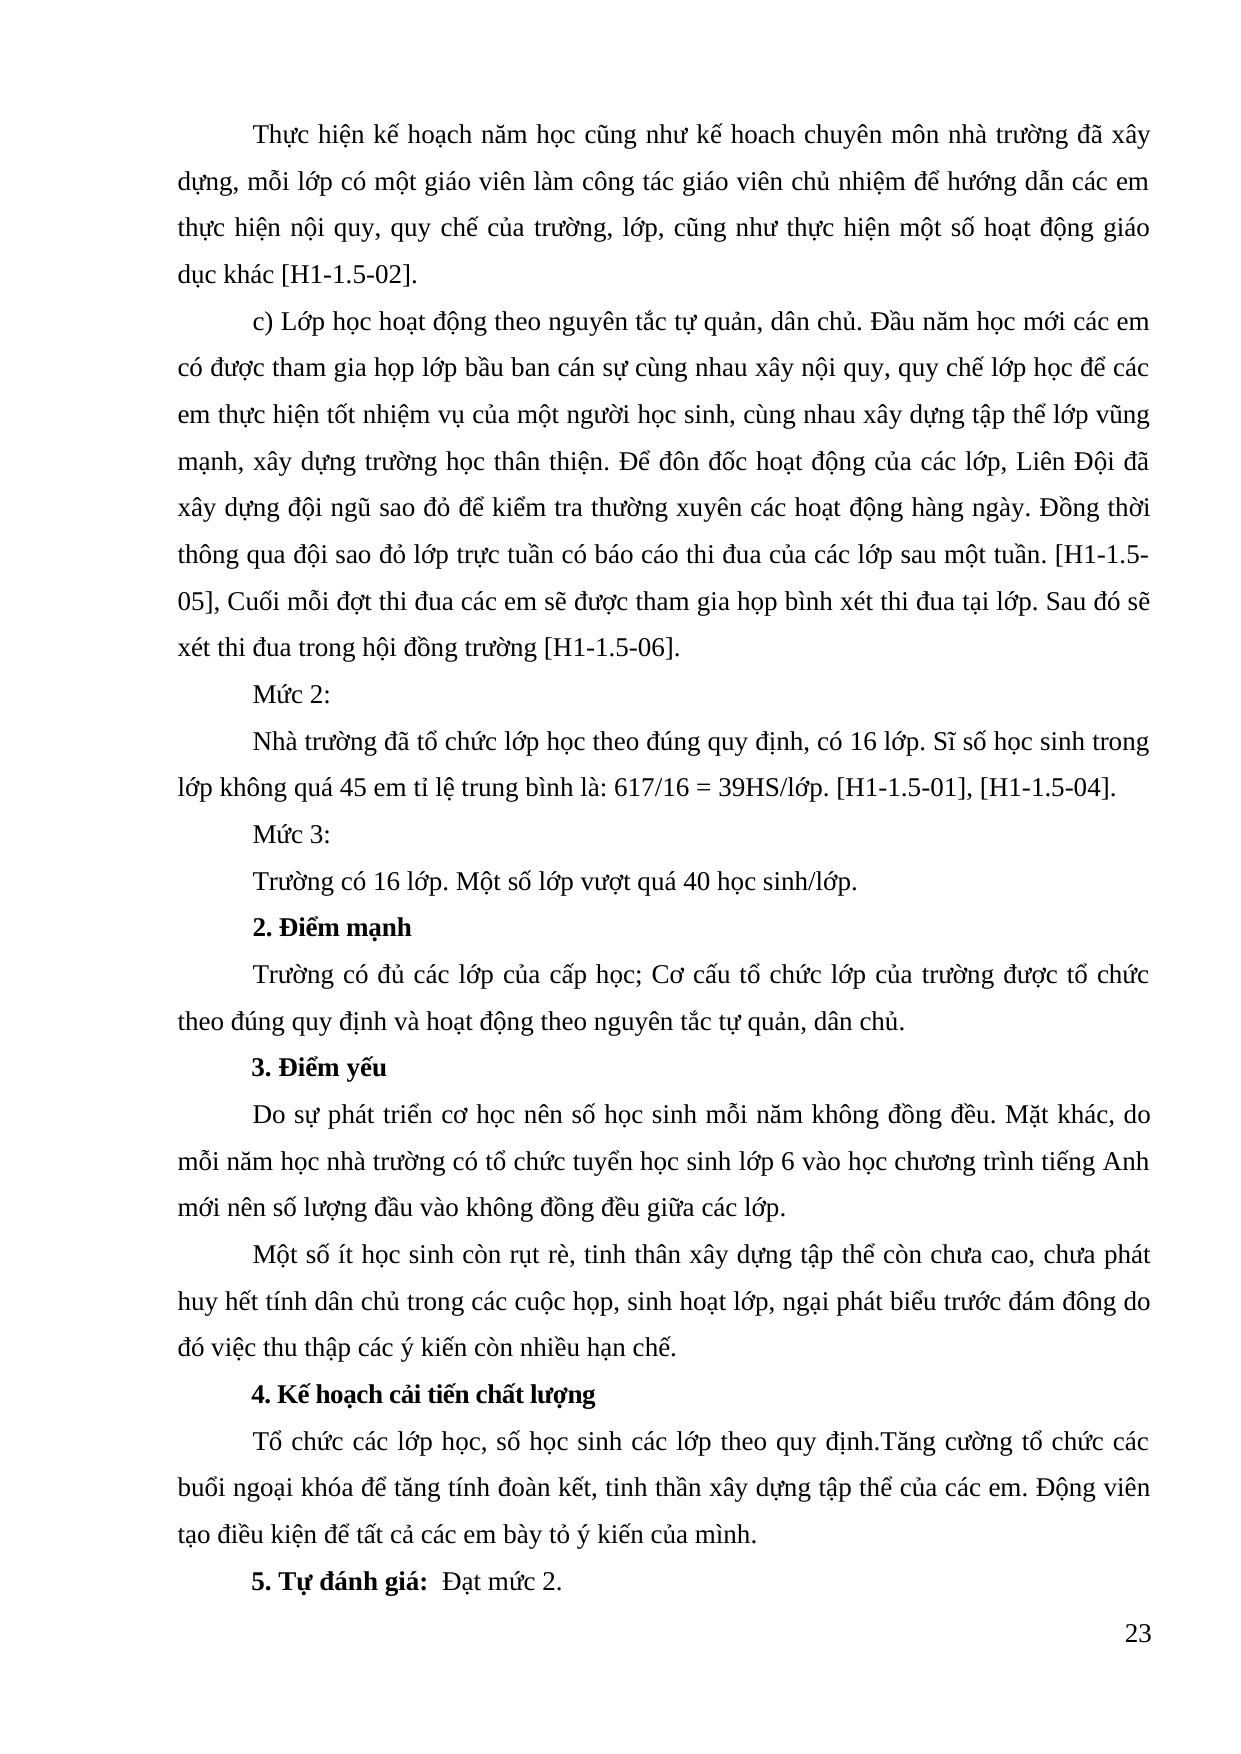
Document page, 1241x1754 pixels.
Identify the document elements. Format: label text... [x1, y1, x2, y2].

text c) Lớp học hoạt động theo nguyên tắc tự quản, dân chủ. Đầu năm học mới các em có được tham gia họp lớp bầu ban cán sự cùng nhau xây nội quy, quy chế lớp học để các em thực hiện tốt nhiệm vụ của một người học sinh, cùng nhau xây dựng tập thể lớp vũng mạnh, xây dựng trường học thân thiện. Để đôn đốc hoạt động của các lớp, Liên Đội đã xây dựng đội ngũ sao đỏ để kiểm tra thường xuyên các hoạt động hàng ngày. Đồng thời thông qua đội sao đỏ lớp trực tuần có báo cáo thi đua của các lớp sau một tuần. [H1-1.5-05], Cuối mỗi đợt thi đua các em sẽ được tham gia họp bình xét thi đua tại lớp. Sau đó sẽ xét thi đua trong hội đồng trường [H1-1.5-06]. [177, 305, 1152, 663]
text 5. Tự đánh giá: Đạt mức 2. [177, 1565, 1152, 1596]
text Nhà trường đã tổ chức lớp học theo đúng quy định, có 16 lớp. Sĩ số học sinh trong lớp không quá 45 em tỉ lệ trung bình là: 617/16 = 39HS/lớp. [H1-1.5-01], [H1-1.5-04]. [177, 725, 1152, 803]
text Do sự phát triển cơ học nên số học sinh mỗi năm không đồng đều. Mặt khác, do mỗi năm học nhà trường có tổ chức tuyển học sinh lớp 6 vào học chương trình tiếng Anh mới nên số lượng đầu vào không đồng đều giữa các lớp. [177, 1098, 1152, 1223]
text Tổ chức các lớp học, số học sinh các lớp theo quy định.Tăng cường tổ chức các buổi ngoại khóa để tăng tính đoàn kết, tinh thần xây dựng tập thể của các em. Động viên tạo điều kiện để tất cả các em bày tỏ ý kiến của mình. [177, 1425, 1152, 1549]
text Trường có 16 lớp. Một số lớp vượt quá 40 học sinh/lớp. [177, 865, 1152, 896]
text 2. Điểm mạnh [177, 911, 1152, 943]
text Trường có đủ các lớp của cấp học; Cơ cấu tổ chức lớp của trường được tổ chức theo đúng quy định và hoạt động theo nguyên tắc tự quản, dân chủ. [177, 958, 1152, 1036]
text Mức 2: [177, 678, 1152, 709]
text Mức 3: [177, 818, 1152, 849]
text Một số ít học sinh còn rụt rè, tinh thân xây dựng tập thể còn chưa cao, chưa phát huy hết tính dân chủ trong các cuộc họp, sinh hoạt lớp, ngại phát biểu trước đám đông do đó việc thu thập các ý kiến còn nhiều hạn chế. [177, 1238, 1152, 1363]
text Thực hiện kế hoạch năm học cũng như kế hoach chuyên môn nhà trường đã xây dựng, mỗi lớp có một giáo viên làm công tác giáo viên chủ nhiệm để hướng dẫn các em thực hiện nội quy, quy chế của trường, lớp, cũng như thực hiện một số hoạt động giáo dục khác [H1-1.5-02]. [177, 118, 1152, 289]
text 3. Điểm yếu [177, 1051, 1152, 1083]
text 4. Kế hoạch cải tiến chất lượng [177, 1378, 1152, 1409]
